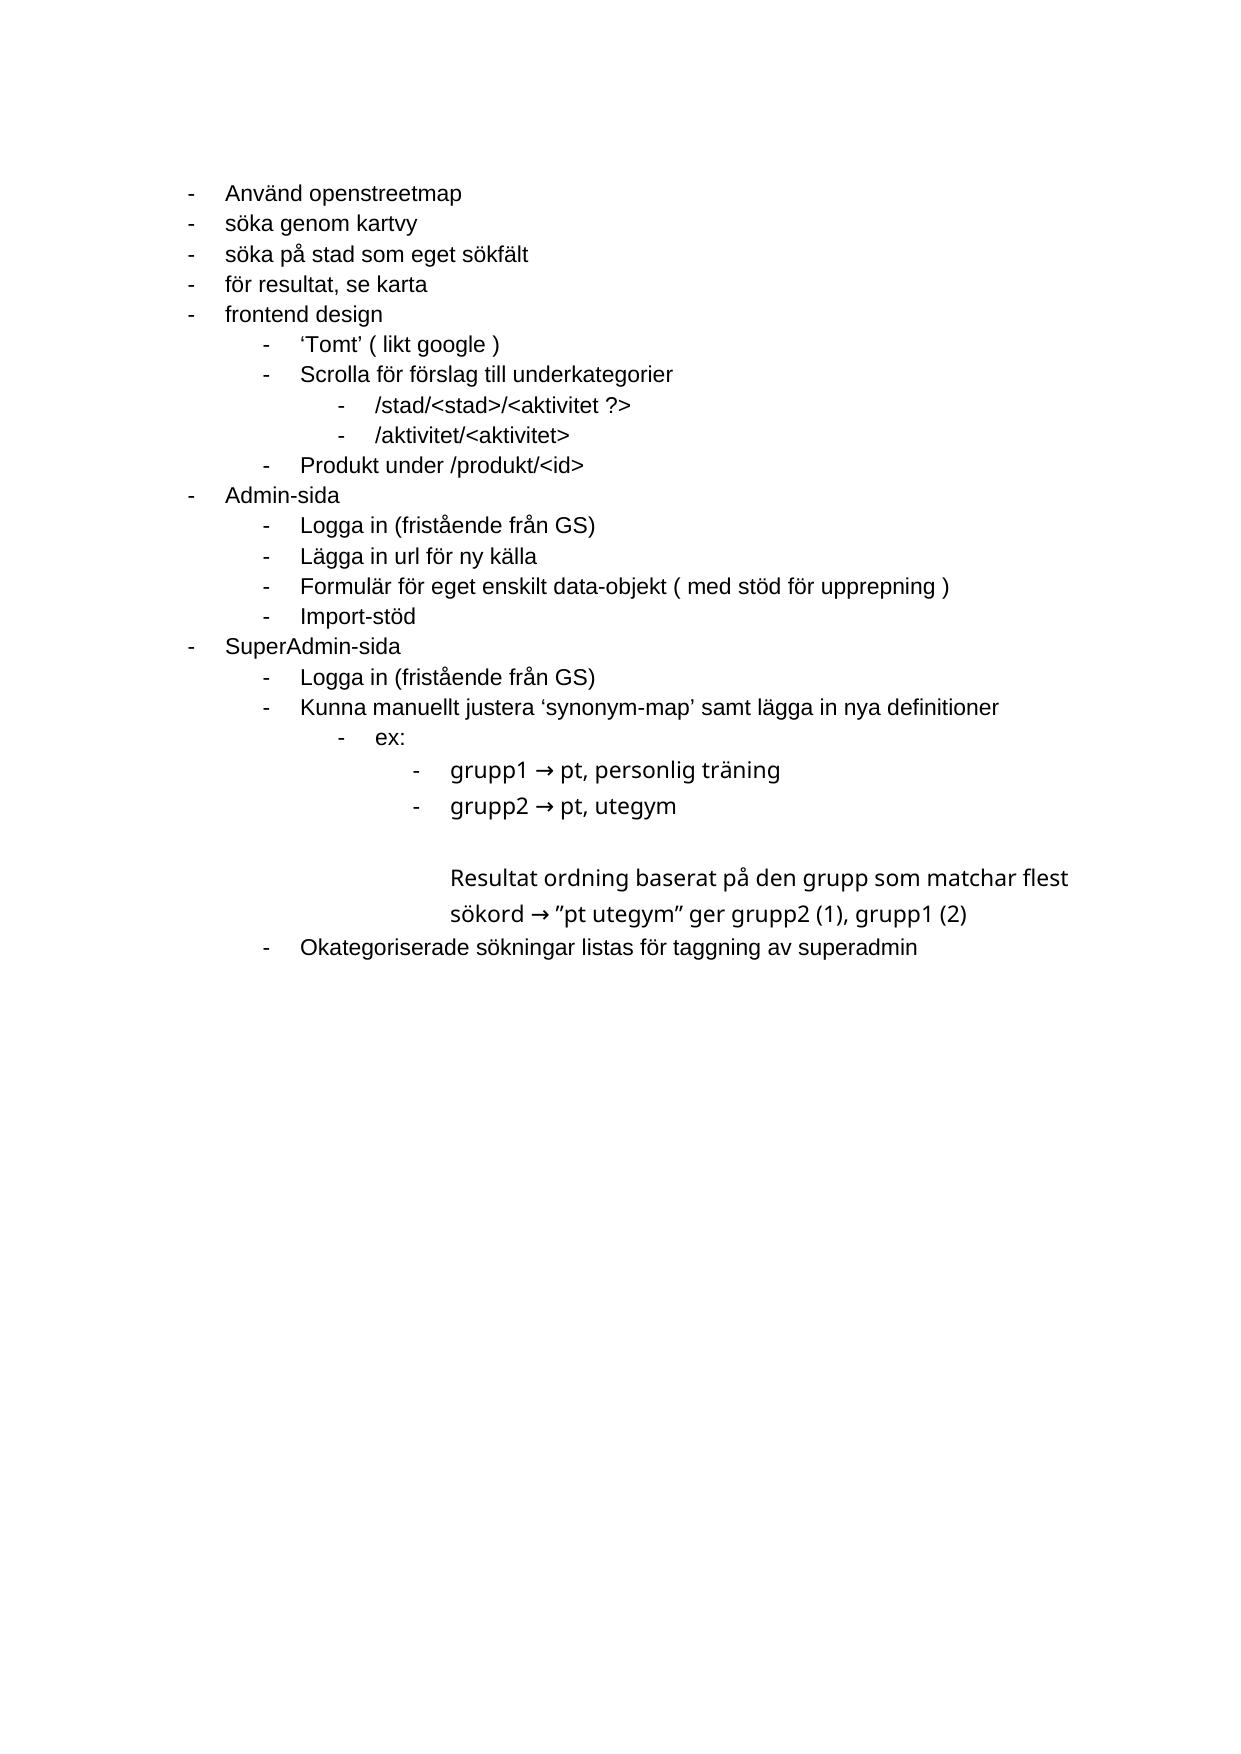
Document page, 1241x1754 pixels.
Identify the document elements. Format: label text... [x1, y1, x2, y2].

list söka på stad som eget sökfält [187, 241, 1090, 267]
list Okategoriserade sökningar listas för taggning av superadmin [262, 934, 1090, 960]
list Formulär för eget enskilt data-objekt ( med stöd för upprepning ) [262, 573, 1090, 599]
list /aktivitet/<aktivitet> [337, 422, 1090, 448]
list Logga in (fristående från GS) [262, 663, 1090, 690]
list Produkt under /produkt/<id> [262, 452, 1090, 478]
list frontend design [187, 301, 1090, 327]
list Kunna manuellt justera ‘synonym-map’ samt lägga in nya definitioner [262, 694, 1090, 720]
list /stad/<stad>/<aktivitet ?> [337, 392, 1090, 418]
list Använd openstreetmap [187, 180, 1090, 207]
list söka genom kartvy [187, 210, 1090, 237]
list Lägga in url för ny källa [262, 543, 1090, 569]
list Logga in (fristående från GS) [262, 512, 1090, 539]
list SuperAdmin-sida [187, 633, 1090, 660]
list Admin-sida [187, 482, 1090, 509]
list grupp1 → pt, personlig träning [412, 754, 1090, 785]
list Import-stöd [262, 603, 1090, 629]
list ‘Tomt’ ( likt google ) [262, 331, 1090, 358]
list för resultat, se karta [187, 271, 1090, 297]
list grupp2 → pt, utegym Resultat ordning baserat på den grupp som matchar flest sökord → ”pt utegym” ger grupp2 (1), grupp1 (2) [412, 790, 1090, 929]
list Scrolla för förslag till underkategorier [262, 361, 1090, 388]
list ex: [337, 724, 1090, 750]
